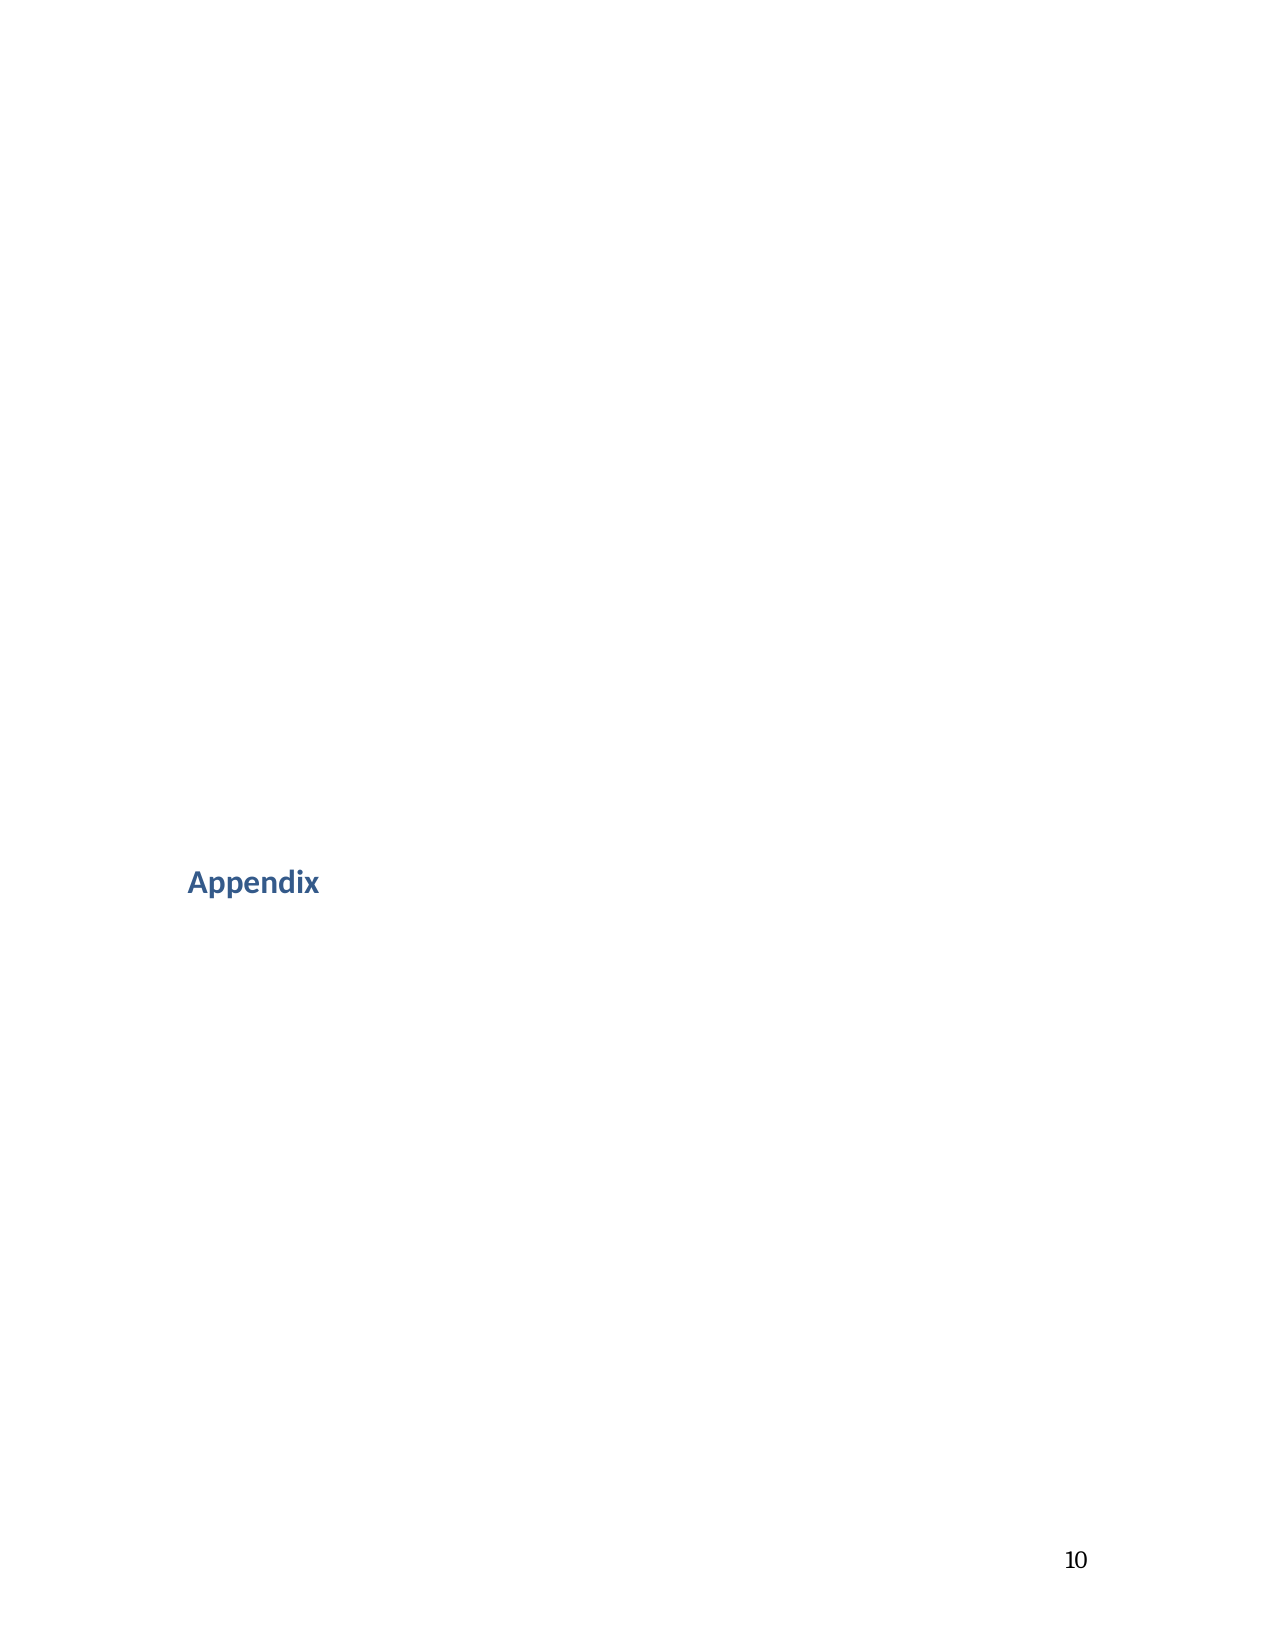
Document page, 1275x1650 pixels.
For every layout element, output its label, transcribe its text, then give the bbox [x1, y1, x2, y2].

subtitle Appendix [187, 861, 1087, 902]
